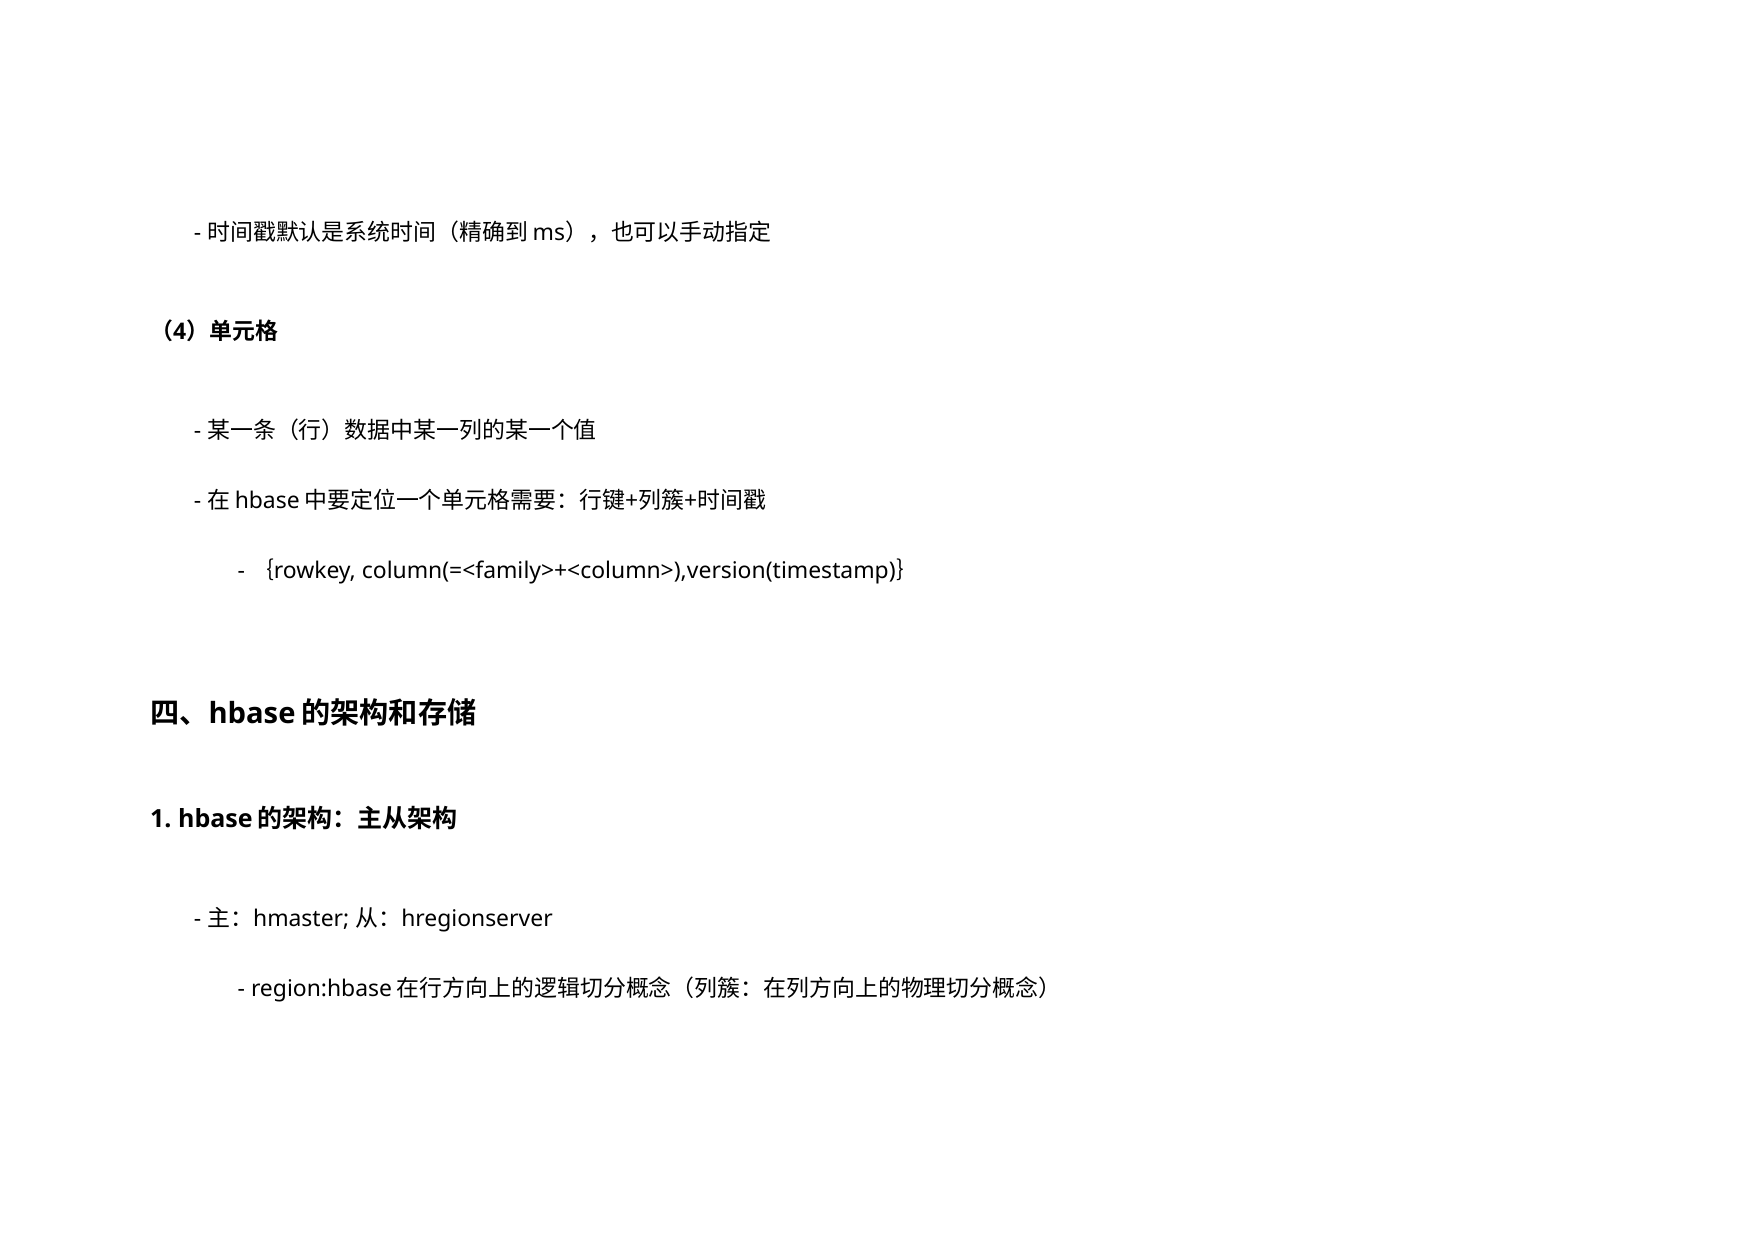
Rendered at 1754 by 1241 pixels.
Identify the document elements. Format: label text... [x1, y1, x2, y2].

text - region:hbase在行方向上的逻辑切分概念（列簇：在列方向上的物理切分概念） [150, 954, 1604, 1019]
text - 时间戳默认是系统时间（精确到ms），也可以手动指定 [150, 198, 1604, 263]
subtitle 1. hbase的架构：主从架构 [150, 784, 1604, 849]
text - ｛rowkey, column(=<family>+<column>),version(timestamp)｝ [150, 536, 1604, 601]
text - 主：hmaster; 从：hregionserver [150, 884, 1604, 949]
text - 在hbase中要定位一个单元格需要：行键+列簇+时间戳 [150, 466, 1604, 531]
text - 某一条（行）数据中某一列的某一个值 [150, 396, 1604, 461]
subtitle 四、hbase的架构和存储 [150, 678, 1604, 743]
subtitle （4）单元格 [150, 297, 1604, 362]
